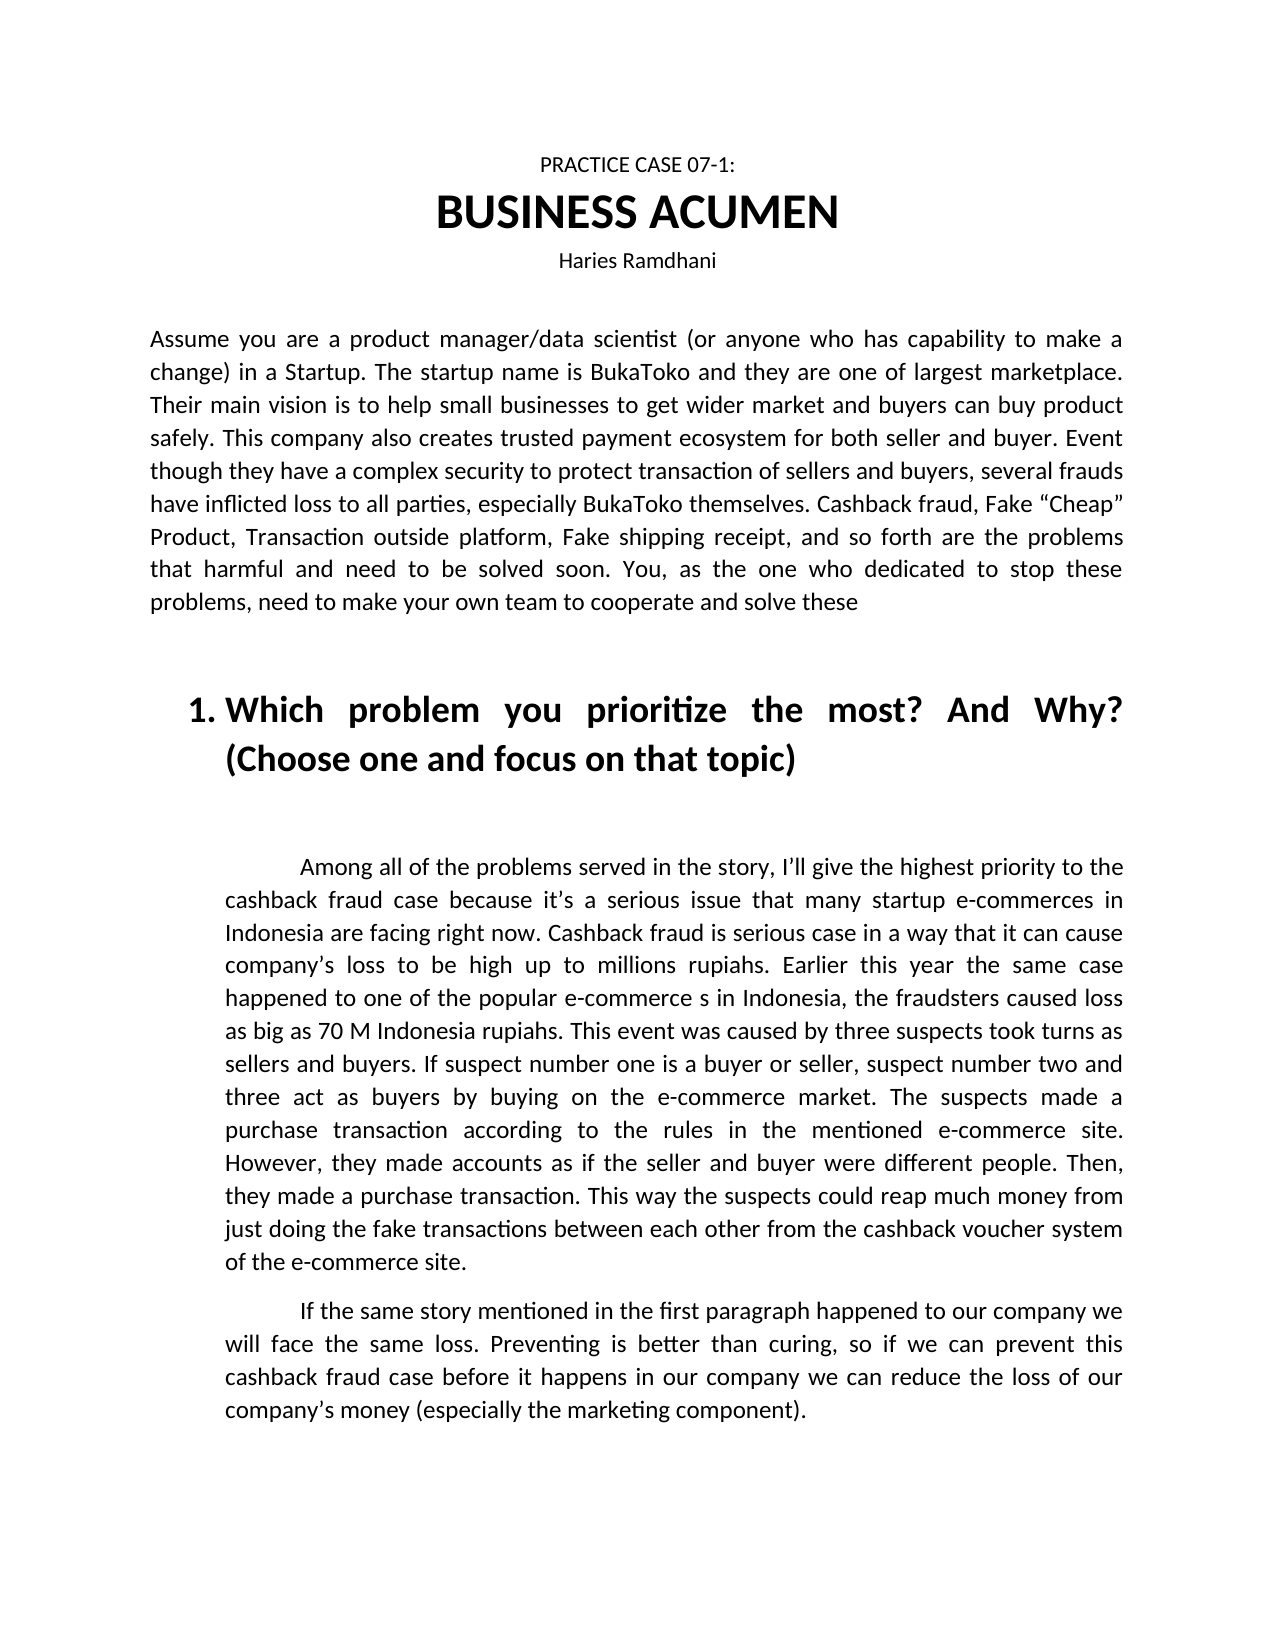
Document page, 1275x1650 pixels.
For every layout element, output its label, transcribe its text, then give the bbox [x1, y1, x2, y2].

text PRACTICE CASE 07-1: [150, 150, 1125, 178]
text Assume you are a product manager/data scientist (or anyone who has capability to make a change) in a Startup. The startup name is BukaToko and they are one of largest marketplace. Their main vision is to help small businesses to get wider market and buyers can buy product safely. This company also creates trusted payment ecosystem for both seller and buyer. Event though they have a complex security to protect transaction of sellers and buyers, several frauds have inflicted loss to all parties, especially BukaToko themselves. Cashback fraud, Fake “Cheap” Product, Transaction outside platform, Fake shipping receipt, and so forth are the problems that harmful and need to be solved soon. You, as the one who dedicated to stop these problems, need to make your own team to cooperate and solve these [150, 323, 1125, 617]
text BUSINESS ACUMEN [150, 180, 1125, 241]
text Among all of the problems served in the story, I’ll give the highest priority to the cashback fraud case because it’s a serious issue that many startup e-commerces in Indonesia are facing right now. Cashback fraud is serious case in a way that it can cause company’s loss to be high up to millions rupiahs. Earlier this year the same case happened to one of the popular e-commerce s in Indonesia, the fraudsters caused loss as big as 70 M Indonesia rupiahs. This event was caused by three suspects took turns as sellers and buyers. If suspect number one is a buyer or seller, suspect number two and three act as buyers by buying on the e-commerce market. The suspects made a purchase transaction according to the rules in the mentioned e-commerce site. However, they made accounts as if the seller and buyer were different people. Then, they made a purchase transaction. This way the suspects could reap much money from just doing the fake transactions between each other from the cashback voucher system of the e-commerce site. [225, 851, 1125, 1276]
text Haries Ramdhani [150, 246, 1125, 274]
text If the same story mentioned in the first paragraph happened to our company we will face the same loss. Preventing is better than curing, so if we can prevent this cashback fraud case before it happens in our company we can reduce the loss of our company’s money (especially the marketing component). [225, 1295, 1125, 1425]
list Which problem you prioritize the most? And Why? (Choose one and focus on that topic) [187, 686, 1125, 781]
